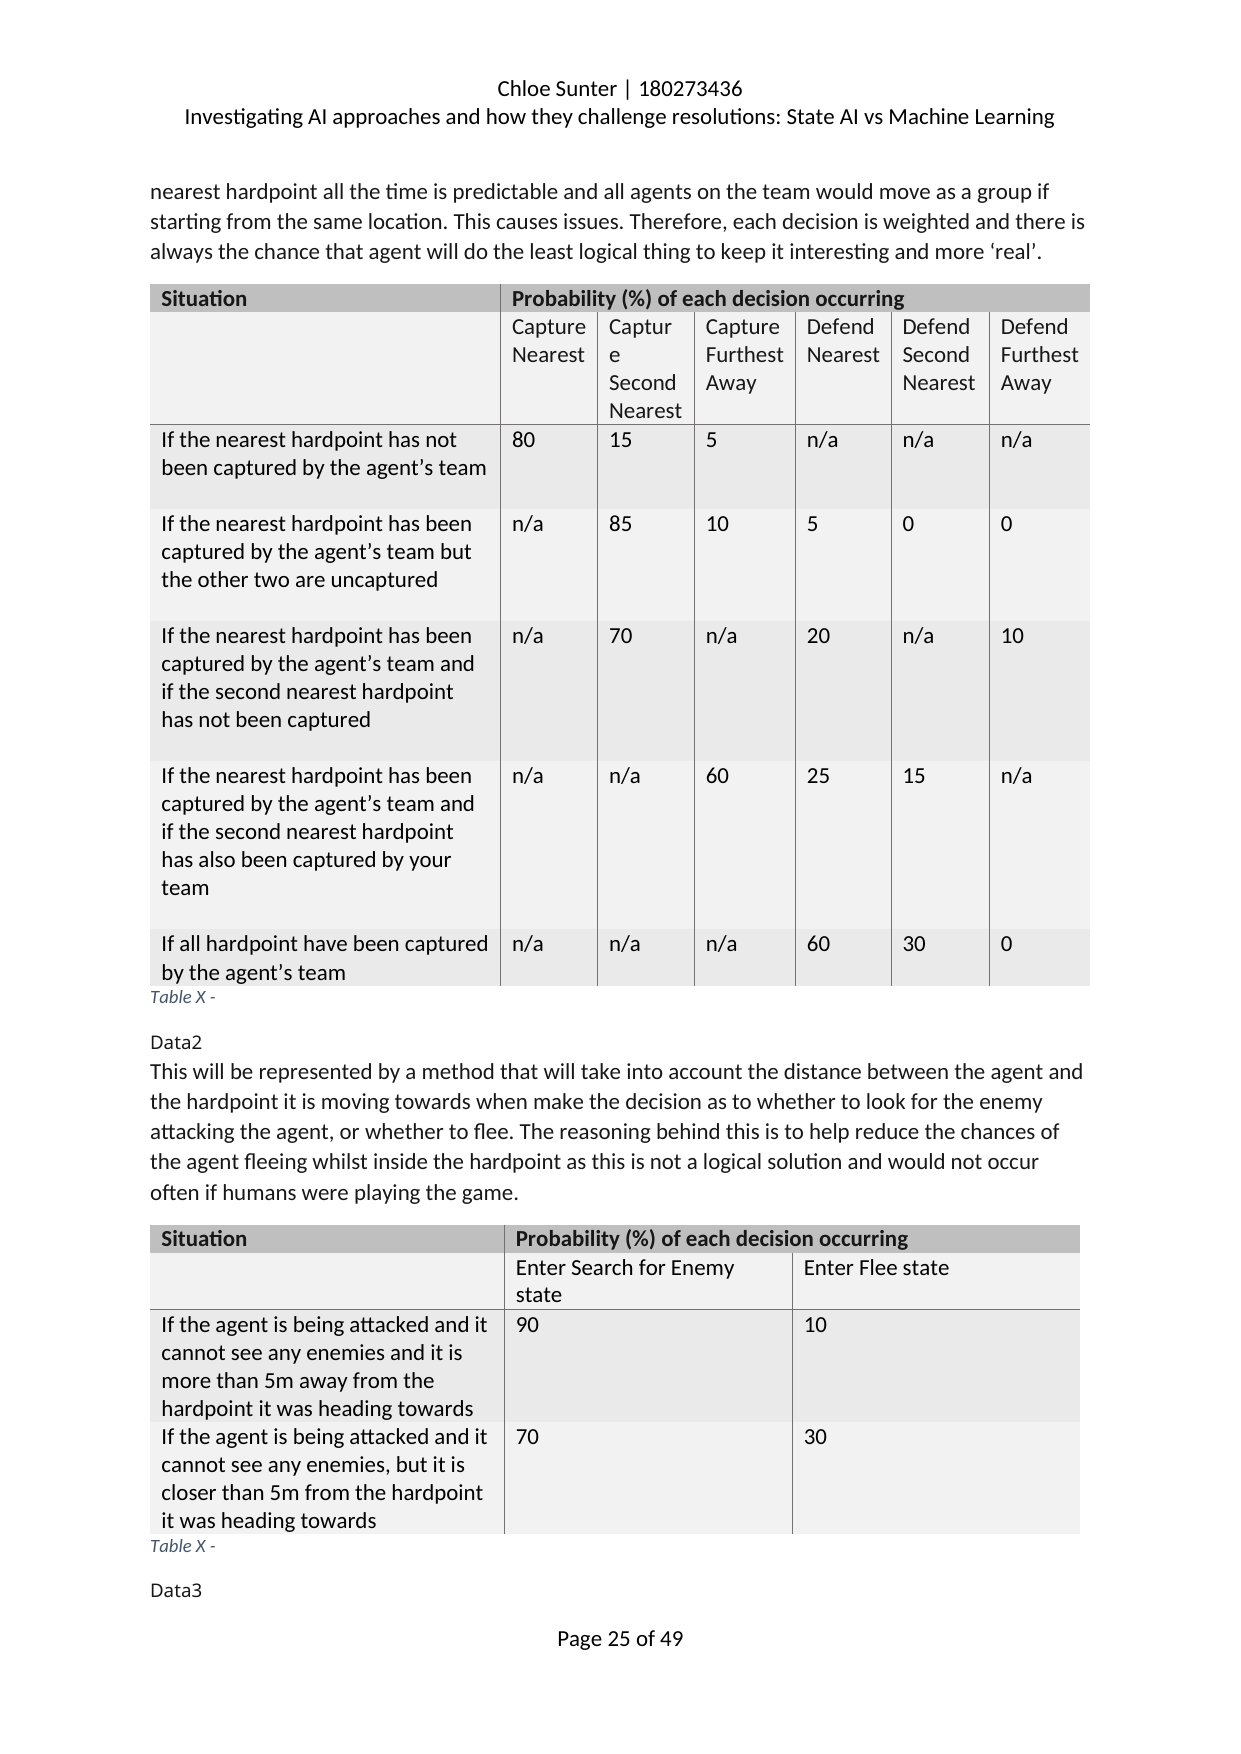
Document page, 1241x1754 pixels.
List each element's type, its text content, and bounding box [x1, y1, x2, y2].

table_cell 10 [990, 621, 1090, 761]
table_cell n/a [990, 425, 1090, 509]
table_header Probability (%) of each decision occurring [505, 1225, 1080, 1253]
text This will be represented by a method that will take into account the distance between the agent and the hardpoint it is moving towards when make the decision as to whether to look for the enemy attacking the agent, or whether to flee. The reasoning behind this is to help reduce the chances of the agent fleeing whilst inside the hardpoint as this is not a logical solution and would not occur often if humans were playing the game. [150, 1057, 1090, 1206]
table_cell n/a [796, 425, 891, 509]
table_cell 80 [501, 425, 597, 509]
table_cell 20 [796, 621, 891, 761]
table_cell If the nearest hardpoint has been captured by the agent’s team but the other two are uncaptured [150, 509, 500, 621]
table_cell n/a [501, 930, 597, 986]
table_cell n/a [598, 761, 694, 929]
table_cell 70 [505, 1422, 792, 1534]
table_cell 10 [695, 509, 795, 621]
table_cell n/a [598, 930, 694, 986]
table_cell Capture Furthest Away [695, 312, 795, 424]
table_cell 5 [695, 425, 795, 509]
table_cell If the agent is being attacked and it cannot see any enemies, but it is closer than 5m from the hardpoint it was heading towards [150, 1422, 504, 1534]
table_cell n/a [892, 425, 989, 509]
table_cell n/a [695, 930, 795, 986]
table_cell [150, 312, 500, 424]
table_cell n/a [501, 621, 597, 761]
table_cell 0 [990, 509, 1090, 621]
table_cell If the agent is being attacked and it cannot see any enemies and it is more than 5m away from the hardpoint it was heading towards [150, 1310, 504, 1422]
table_header Situation [150, 284, 500, 312]
text Data3 [150, 1578, 1090, 1603]
table_cell 5 [796, 509, 891, 621]
text Table X - [150, 986, 1090, 1008]
table_cell 30 [793, 1422, 1080, 1534]
table_cell If all hardpoint have been captured by the agent’s team [150, 930, 500, 986]
table_cell n/a [892, 621, 989, 761]
text Data2 [150, 1029, 1090, 1055]
table_cell 60 [796, 930, 891, 986]
table_header Situation [150, 1225, 504, 1253]
table_cell Enter Flee state [793, 1253, 1080, 1309]
table_cell 70 [598, 621, 694, 761]
table_cell Enter Search for Enemy state [505, 1253, 792, 1309]
table_cell Defend Nearest [796, 312, 891, 424]
table_header Probability (%) of each decision occurring [501, 284, 1090, 312]
table_cell n/a [501, 509, 597, 621]
table_cell 0 [892, 509, 989, 621]
table_cell If the nearest hardpoint has not been captured by the agent’s team [150, 425, 500, 509]
table_cell 0 [990, 930, 1090, 986]
table_cell 25 [796, 761, 891, 929]
text Table X - [150, 1534, 1090, 1557]
table_cell n/a [990, 761, 1090, 929]
table_cell 85 [598, 509, 694, 621]
table_cell Capture Nearest [501, 312, 597, 424]
table_cell 90 [505, 1310, 792, 1422]
table_cell 10 [793, 1310, 1080, 1422]
table_cell Capture Second Nearest [598, 312, 694, 424]
table_cell 15 [598, 425, 694, 509]
table_cell 15 [892, 761, 989, 929]
table_cell 60 [695, 761, 795, 929]
table_cell n/a [501, 761, 597, 929]
table_cell Defend Second Nearest [892, 312, 989, 424]
table_cell If the nearest hardpoint has been captured by the agent’s team and if the second nearest hardpoint has also been captured by your team [150, 761, 500, 929]
table_cell n/a [695, 621, 795, 761]
table_cell If the nearest hardpoint has been captured by the agent’s team and if the second nearest hardpoint has not been captured [150, 621, 500, 761]
table_cell 30 [892, 930, 989, 986]
table_cell Defend Furthest Away [990, 312, 1090, 424]
table_cell [150, 1253, 504, 1309]
